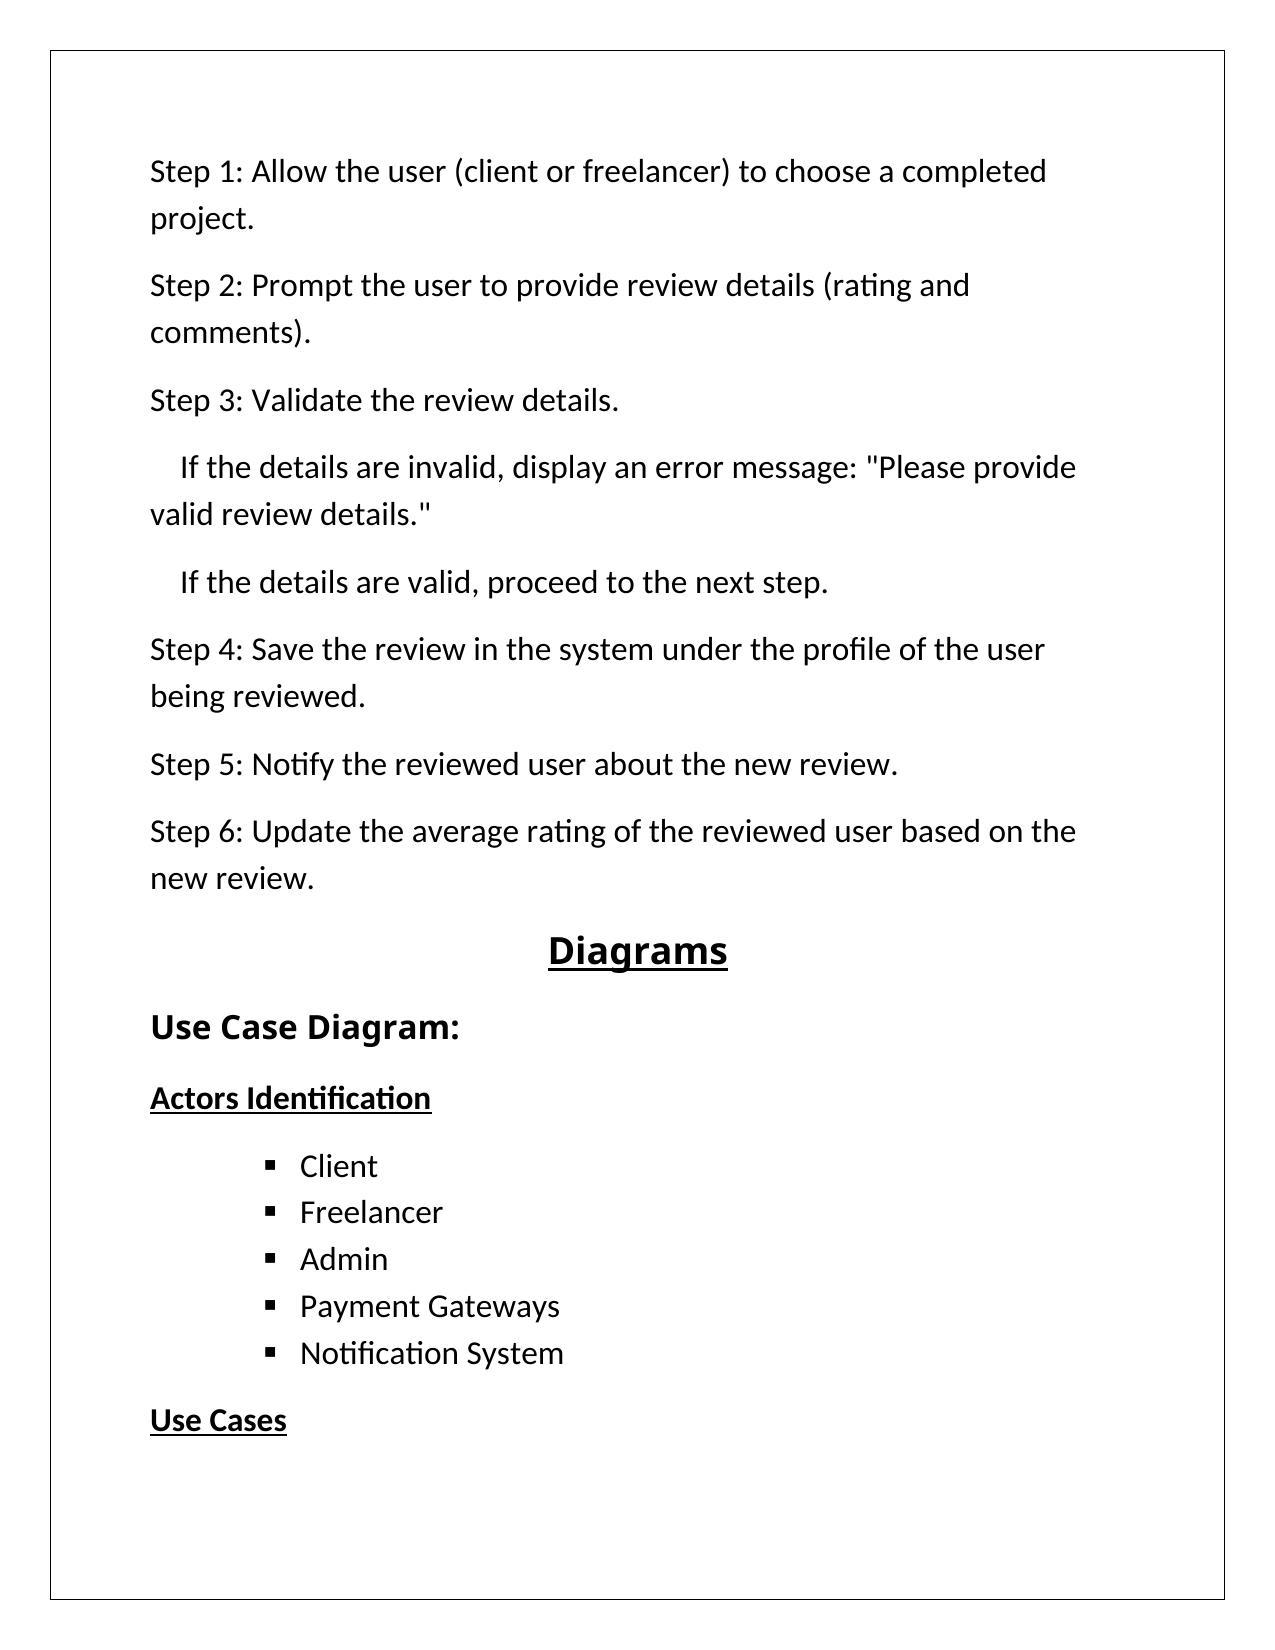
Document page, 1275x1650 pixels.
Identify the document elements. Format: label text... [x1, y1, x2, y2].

text Step 6: Update the average rating of the reviewed user based on the new review. [150, 810, 1125, 898]
list Payment Gateways [262, 1285, 1125, 1326]
text Actors Identification [150, 1077, 1125, 1118]
text Use Case Diagram: [150, 1004, 1125, 1049]
text Step 2: Prompt the user to provide review details (rating and comments). [150, 264, 1125, 352]
list Notification System [262, 1332, 1125, 1373]
text Step 3: Validate the review details. [150, 379, 1125, 419]
text Step 1: Allow the user (client or freelancer) to choose a completed project. [150, 150, 1125, 237]
list Freelancer [262, 1192, 1125, 1232]
text Step 5: Notify the reviewed user about the new review. [150, 743, 1125, 783]
text If the details are valid, proceed to the next step. [150, 561, 1125, 601]
list Admin [262, 1238, 1125, 1279]
text If the details are invalid, display an error message: "Please provide valid review details." [150, 446, 1125, 534]
text Diagrams [150, 925, 1125, 976]
list Client [262, 1145, 1125, 1186]
text Step 4: Save the review in the system under the profile of the user being reviewed. [150, 628, 1125, 716]
text Use Cases [150, 1399, 1125, 1440]
